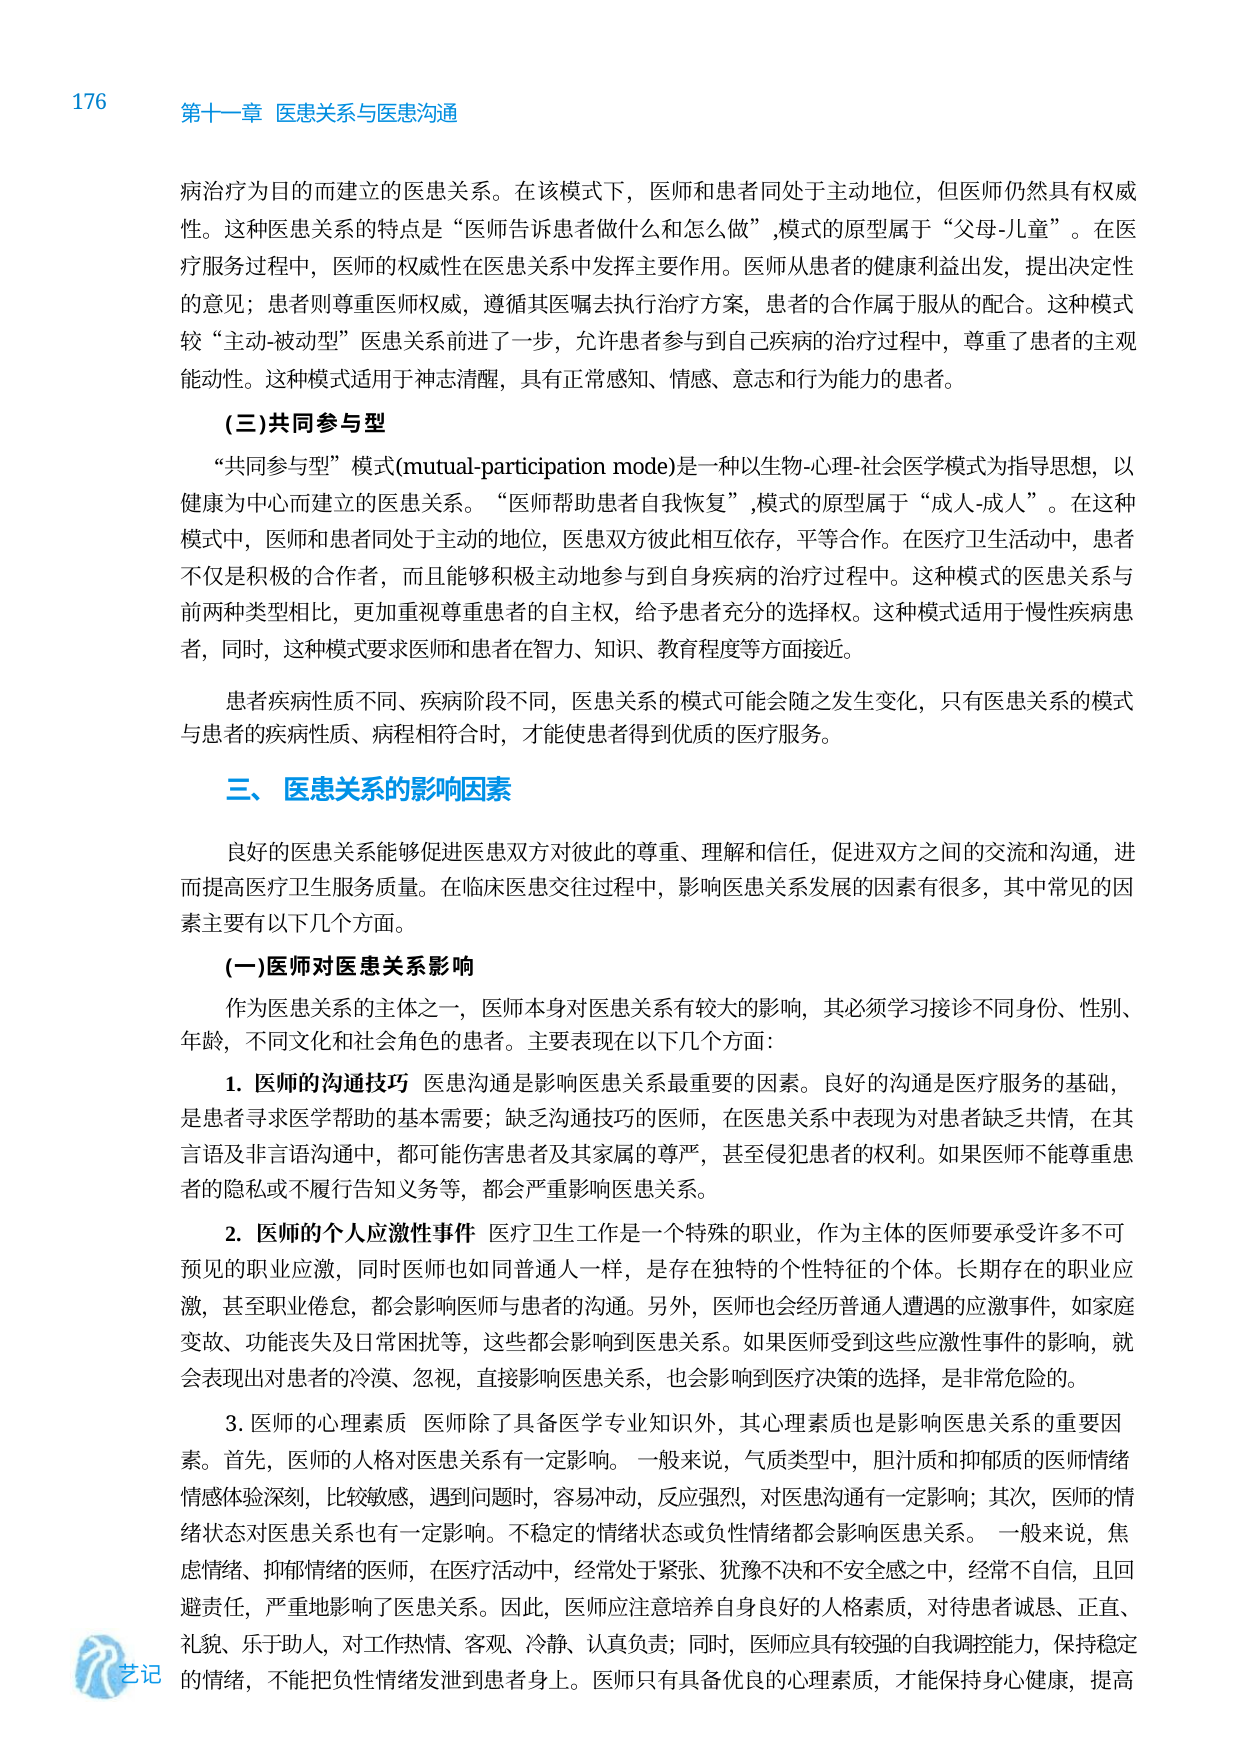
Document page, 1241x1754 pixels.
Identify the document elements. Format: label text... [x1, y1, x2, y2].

text 176 [72, 92, 170, 114]
text 作为医患关系的主体之一，医师本身对医患关系有较大的影响，其必须学习接诊不同身份、性别、 年龄，不同文化和社会角色的患者。主要表现在以下几个方面： [180, 991, 1145, 1056]
text 三、 医患关系的影响因素 [225, 771, 1145, 807]
picture [69, 1628, 136, 1702]
text “共同参与型”模式(mutual-participation mode)是一种以生物-心理-社会医学模式为指导思想，以 健康为中心而建立的医患关系。“医师帮助患者自我恢复”,模式的原型属于“成人-成人”。在这种 模式中，医师和患者同处于主动的地位，医患双方彼此相互依存，平等合作。在医疗卫生活动中，患者 不仅是积极的合作者，而且能够积极主动地参与到自身疾病的治疗过程中。这种模式的医患关系与 前两种类型相比，更加重视尊重患者的自主权，给予患者充分的选择权。这种模式适用于慢性疾病患 者，同时，这种模式要求医师和患者在智力、知识、教育程度等方面接近。 [180, 449, 1136, 663]
text 良好的医患关系能够促进医患双方对彼此的尊重、理解和信任，促进双方之间的交流和沟通，进 而提高医疗卫生服务质量。在临床医患交往过程中，影响医患关系发展的因素有很多，其中常见的因 素主要有以下几个方面。 [180, 835, 1136, 937]
text (三)共同参与型 [225, 408, 1145, 437]
text 病治疗为目的而建立的医患关系。在该模式下，医师和患者同处于主动地位，但医师仍然具有权威 性。这种医患关系的特点是“医师告诉患者做什么和怎么做”,模式的原型属于“父母-儿童”。在医 疗服务过程中，医师的权威性在医患关系中发挥主要作用。医师从患者的健康利益出发，提出决定性 的意见；患者则尊重医师权威，遵循其医嘱去执行治疗方案，患者的合作属于服从的配合。这种模式 较“主动-被动型”医患关系前进了一步，允许患者参与到自己疾病的治疗过程中，尊重了患者的主观 能动性。这种模式适用于神志清醒，具有正常感知、情感、意志和行为能力的患者。 [180, 174, 1137, 393]
text 1. 医师的沟通技巧 医患沟通是影响医患关系最重要的因素。良好的沟通是医疗服务的基础， 是患者寻求医学帮助的基本需要；缺乏沟通技巧的医师，在医患关系中表现为对患者缺乏共情，在其 言语及非言语沟通中，都可能伤害患者及其家属的尊严，甚至侵犯患者的权利。如果医师不能尊重患 者的隐私或不履行告知义务等，都会严重影响医患关系。 [180, 1066, 1145, 1204]
text 第十一章 医患关系与医患沟通 [180, 98, 1145, 127]
text 艺记 [119, 1659, 170, 1689]
text (一)医师对医患关系影响 [225, 951, 1145, 980]
text 患者疾病性质不同、疾病阶段不同，医患关系的模式可能会随之发生变化，只有医患关系的模式 与患者的疾病性质、病程相符合时，才能使患者得到优质的医疗服务。 [180, 684, 1135, 748]
text 2. 医师的个人应激性事件 医疗卫生工作是一个特殊的职业，作为主体的医师要承受许多不可 预见的职业应激，同时医师也如同普通人一样，是存在独特的个性特征的个体。长期存在的职业应 激，甚至职业倦怠，都会影响医师与患者的沟通。另外，医师也会经历普通人遭遇的应激事件，如家庭 变故、功能丧失及日常困扰等，这些都会影响到医患关系。如果医师受到这些应激性事件的影响，就 会表现出对患者的冷漠、忽视，直接影响医患关系，也会影响到医疗决策的选择，是非常危险的。 [180, 1217, 1139, 1393]
